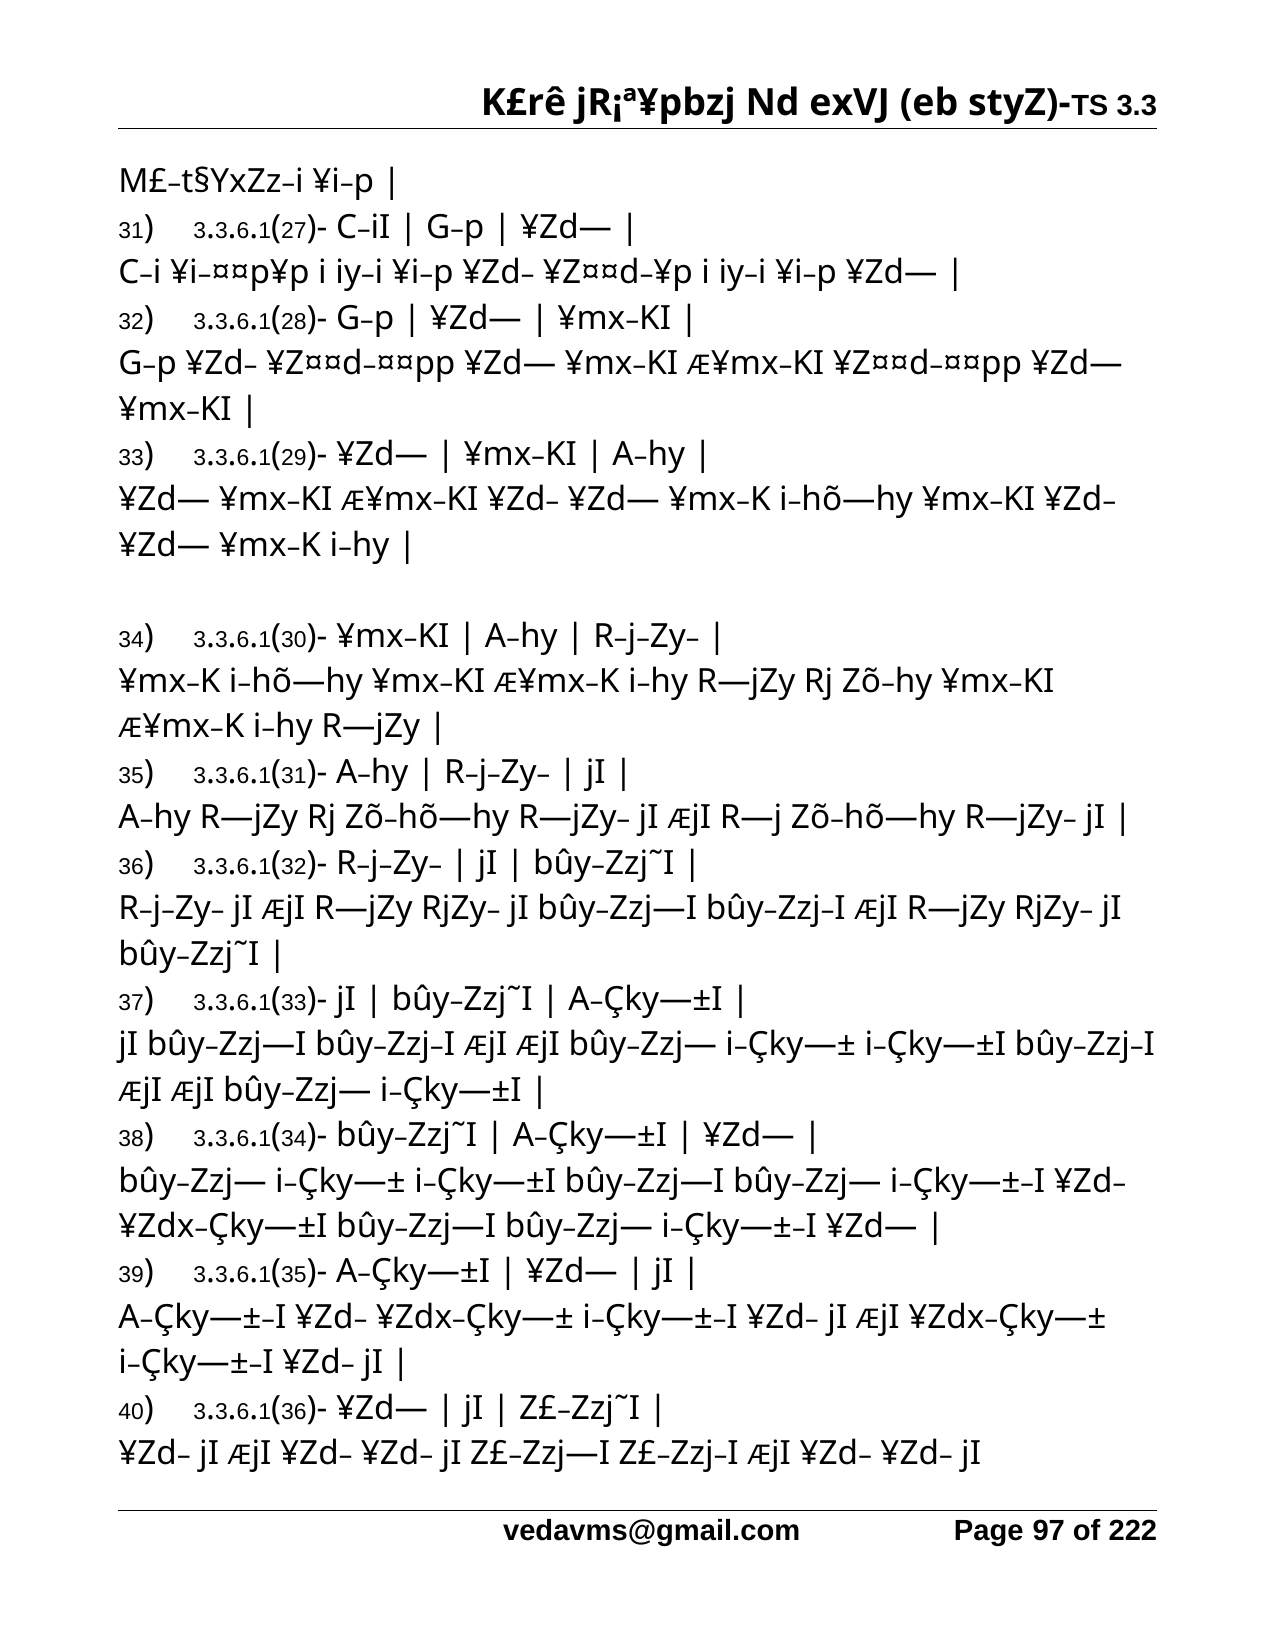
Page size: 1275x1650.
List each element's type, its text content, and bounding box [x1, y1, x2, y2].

text jI bûy–Zzj—I bûy–Zzj–I ÆjI ÆjI bûy–Zzj— i–Çky—± i–Çky—±I bûy–Zzj–I ÆjI ÆjI bûy–Zzj— i–Çky—±I | [118, 1020, 1157, 1111]
text ¥Zdx–Çky—±I bûy–Zzj—I bûy–Zzj— i–Çky—±–I ¥Zd— | [118, 1202, 1157, 1247]
text A–Çky—±–I ¥Zd– ¥Zdx–Çky—± i–Çky—±–I ¥Zd– jI ÆjI ¥Zdx–Çky—± [118, 1293, 1157, 1338]
text M£–t§YxZz–i ¥i–p | [118, 157, 1157, 203]
text bûy–Zzj— i–Çky—± i–Çky—±I bûy–Zzj—I bûy–Zzj— i–Çky—±–I ¥Zd– [118, 1156, 1157, 1202]
text 39) 3.3.6.1(35)- A–Çky—±I | ¥Zd— | jI | [118, 1247, 1157, 1293]
text 40) 3.3.6.1(36)- ¥Zd— | jI | Z£–Zzj˜I | [118, 1383, 1157, 1429]
text i–Çky—±–I ¥Zd– jI | [118, 1338, 1157, 1383]
text 36) 3.3.6.1(32)- R–j–Zy– | jI | bûy–Zzj˜I | [118, 838, 1157, 884]
text 32) 3.3.6.1(28)- G–p | ¥Zd— | ¥mx–KI | [118, 293, 1157, 339]
text 38) 3.3.6.1(34)- bûy–Zzj˜I | A–Çky—±I | ¥Zd— | [118, 1111, 1157, 1156]
text 33) 3.3.6.1(29)- ¥Zd— | ¥mx–KI | A–hy | [118, 430, 1157, 475]
text 31) 3.3.6.1(27)- C–iI | G–p | ¥Zd— | [118, 203, 1157, 248]
text ¥Zd— ¥mx–KI Æ¥mx–KI ¥Zd– ¥Zd— ¥mx–K i–hõ—hy ¥mx–KI ¥Zd– ¥Zd— ¥mx–K i–hy | [118, 475, 1167, 566]
text 34) 3.3.6.1(30)- ¥mx–KI | A–hy | R–j–Zy– | [118, 611, 1157, 657]
text 35) 3.3.6.1(31)- A–hy | R–j–Zy– | jI | [118, 748, 1157, 793]
text A–hy R—jZy Rj Zõ–hõ—hy R—jZy– jI ÆjI R—j Zõ–hõ—hy R—jZy– jI | [118, 793, 1157, 838]
text G–p ¥Zd– ¥Z¤¤d–¤¤pp ¥Zd— ¥mx–KI Æ¥mx–KI ¥Z¤¤d–¤¤pp ¥Zd— ¥mx–KI | [118, 339, 1181, 430]
text ¥mx–K i–hõ—hy ¥mx–KI Æ¥mx–K i–hy R—jZy Rj Zõ–hy ¥mx–KI Æ¥mx–K i–hy R—jZy | [118, 657, 1167, 748]
text 37) 3.3.6.1(33)- jI | bûy–Zzj˜I | A–Çky—±I | [118, 975, 1157, 1020]
text ¥Zd– jI ÆjI ¥Zd– ¥Zd– jI Z£–Zzj—I Z£–Zzj–I ÆjI ¥Zd– ¥Zd– jI [118, 1429, 1157, 1474]
text R–j–Zy– jI ÆjI R—jZy RjZy– jI bûy–Zzj—I bûy–Zzj–I ÆjI R—jZy RjZy– jI bûy–Zzj˜I | [118, 884, 1157, 975]
text C–i ¥i–¤¤p¥p i iy–i ¥i–p ¥Zd– ¥Z¤¤d–¥p i iy–i ¥i–p ¥Zd— | [118, 248, 1157, 293]
